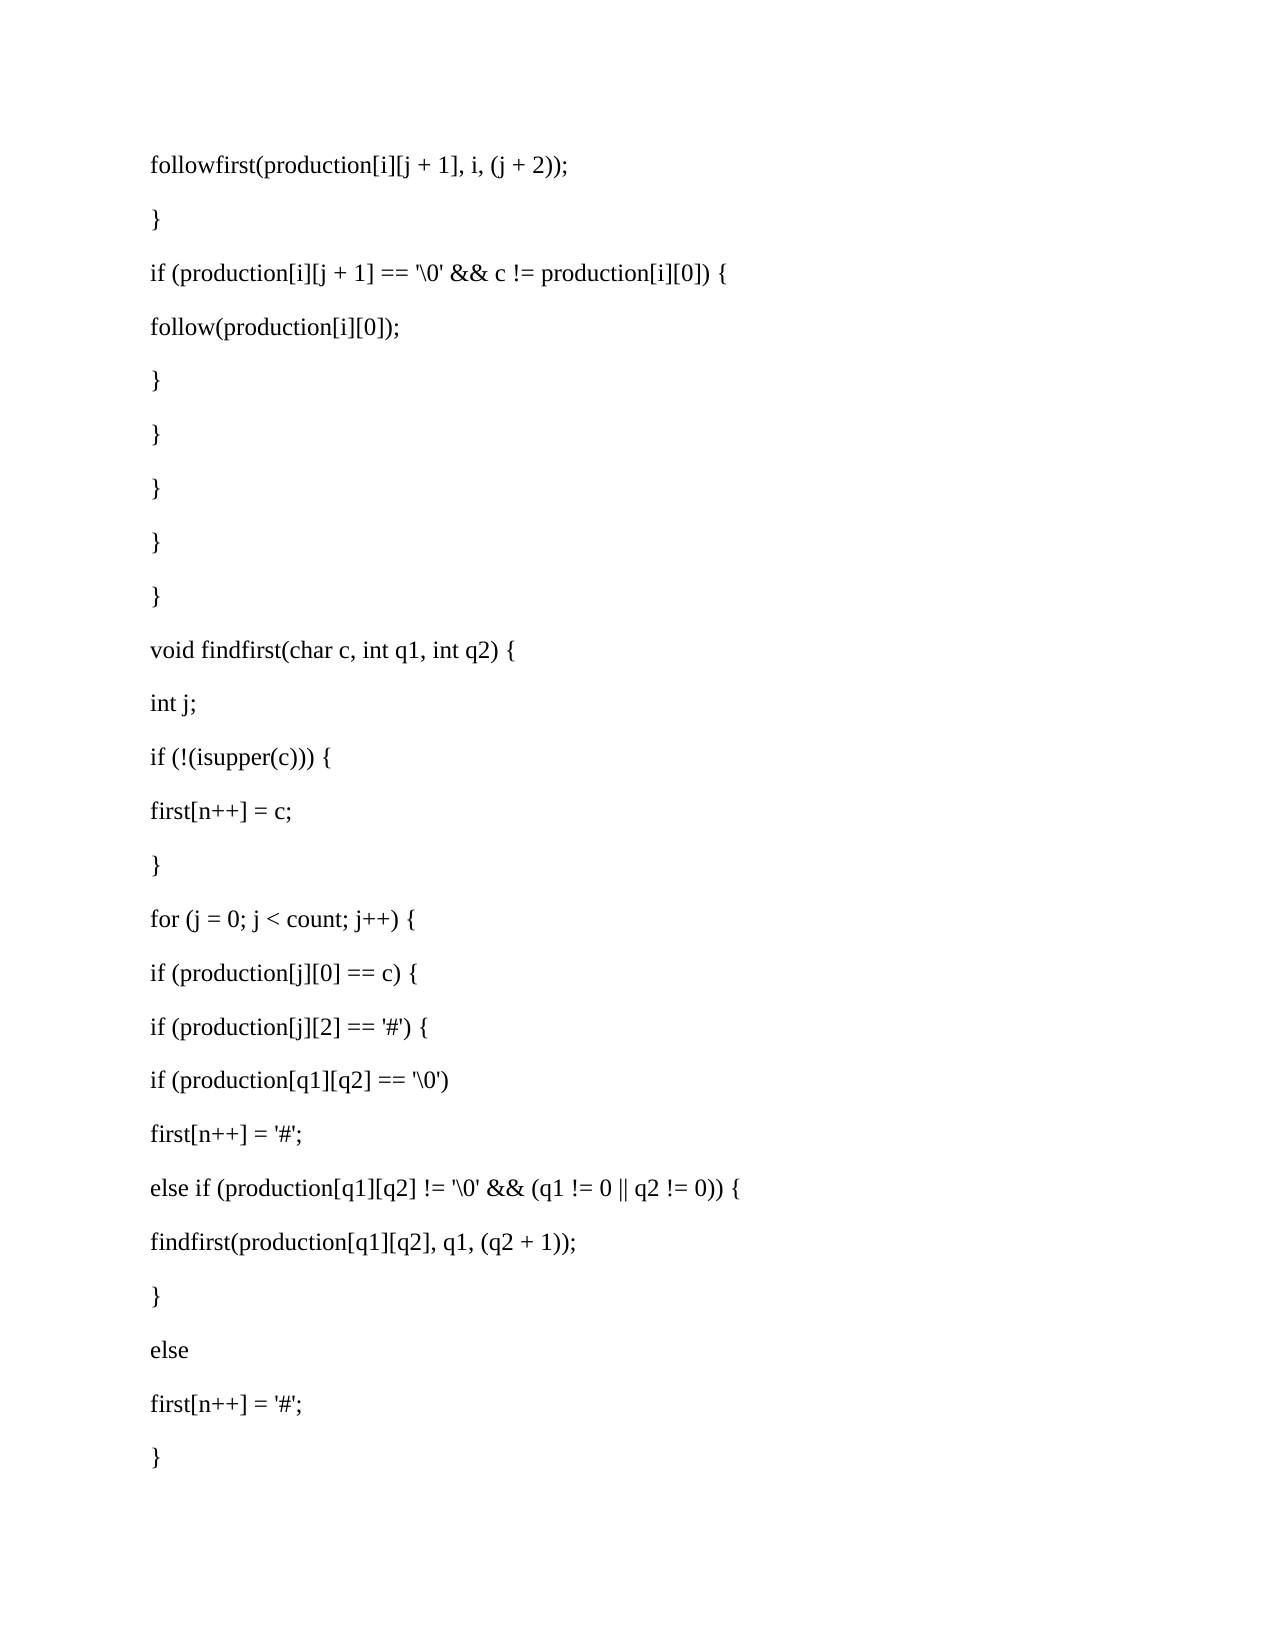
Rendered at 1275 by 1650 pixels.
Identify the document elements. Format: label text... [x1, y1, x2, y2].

text first[n++] = '#'; [150, 1389, 1125, 1417]
text } [150, 473, 1125, 502]
text } [150, 419, 1125, 448]
text first[n++] = '#'; [150, 1119, 1125, 1148]
text findfirst(production[q1][q2], q1, (q2 + 1)); [150, 1227, 1125, 1256]
text } [150, 527, 1125, 556]
text if (production[q1][q2] == '\0') [150, 1066, 1125, 1094]
text } [150, 850, 1125, 879]
text first[n++] = c; [150, 796, 1125, 825]
text if (!(isupper(c))) { [150, 742, 1125, 771]
text else [150, 1335, 1125, 1363]
text if (production[i][j + 1] == '\0' && c != production[i][0]) { [150, 258, 1125, 286]
text for (j = 0; j < count; j++) { [150, 904, 1125, 933]
text followfirst(production[i][j + 1], i, (j + 2)); [150, 150, 1125, 179]
text if (production[j][0] == c) { [150, 958, 1125, 987]
text void findfirst(char c, int q1, int q2) { [150, 635, 1125, 663]
text } [150, 1281, 1125, 1310]
text } [150, 581, 1125, 609]
text int j; [150, 688, 1125, 717]
text follow(production[i][0]); [150, 312, 1125, 340]
text } [150, 204, 1125, 233]
text } [150, 1442, 1125, 1471]
text if (production[j][2] == '#') { [150, 1012, 1125, 1040]
text else if (production[q1][q2] != '\0' && (q1 != 0 || q2 != 0)) { [150, 1173, 1125, 1202]
text } [150, 365, 1125, 394]
